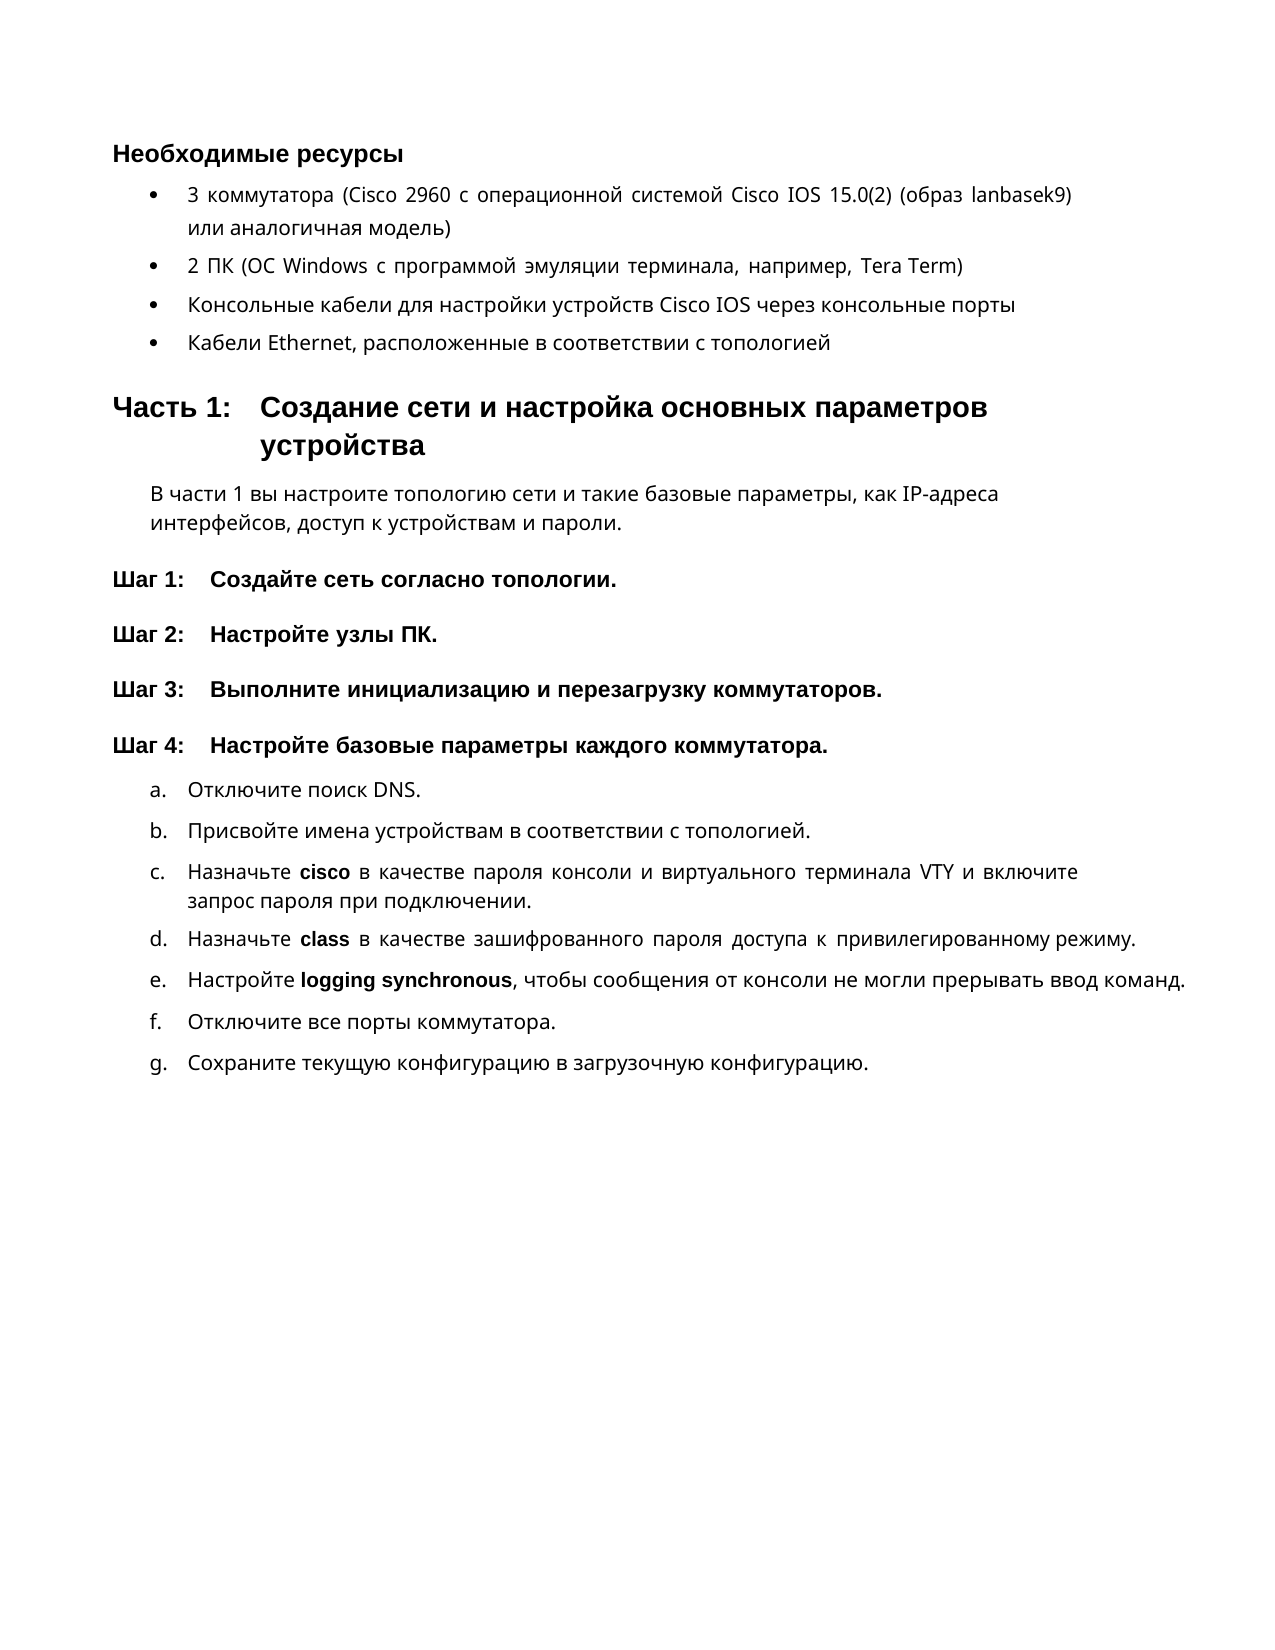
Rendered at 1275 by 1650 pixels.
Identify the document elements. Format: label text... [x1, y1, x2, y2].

list Отключите все порты коммутатора. [149, 1007, 1198, 1036]
subtitle Шаг 4: Настройте базовые параметры каждого коммутатора. [112, 732, 1198, 758]
list Сохраните текущую конфигурацию в загрузочную конфигурацию. [149, 1048, 1198, 1076]
text В части 1 вы настроите топологию сети и такие базовые параметры, как IP-адреса интерфейсов, доступ к устройствам и пароли. [150, 479, 1138, 537]
list Присвойте имена устройствам в соответствии с топологией. [149, 816, 1198, 845]
list 2 ПК (ОС Windows с программой эмуляции терминала, например, Tera Term) [150, 252, 1198, 280]
list 3 коммутатора (Cisco 2960 с операционной системой Cisco IOS 15.0(2) (образ lanbasek9) или аналогичная модель) [150, 181, 1091, 242]
subtitle Необходимые ресурсы [112, 139, 1198, 167]
list Назначьте cisco в качестве пароля консоли и виртуального терминала VTY и включите запрос пароля при подключении. [149, 857, 1111, 915]
list Отключите поиск DNS. [149, 775, 1198, 803]
list Настройте logging synchronous, чтобы сообщения от консоли не могли прерывать ввод команд. [149, 965, 1198, 993]
subtitle Шаг 1: Создайте сеть согласно топологии. Шаг 2: Настройте узлы ПК. [112, 566, 618, 648]
list Назначьте class в качестве зашифрованного пароля доступа к привилегированному режиму. [149, 924, 1198, 953]
text Шаг 3: Выполните инициализацию и перезагрузку коммутаторов. [112, 677, 1198, 702]
subtitle Часть 1: Создание сети и настройка основных параметров устройства [112, 389, 989, 462]
list Кабели Ethernet, расположенные в соответствии с топологией [150, 328, 1198, 356]
list Консольные кабели для настройки устройств Cisco IOS через консольные порты [150, 290, 1198, 318]
